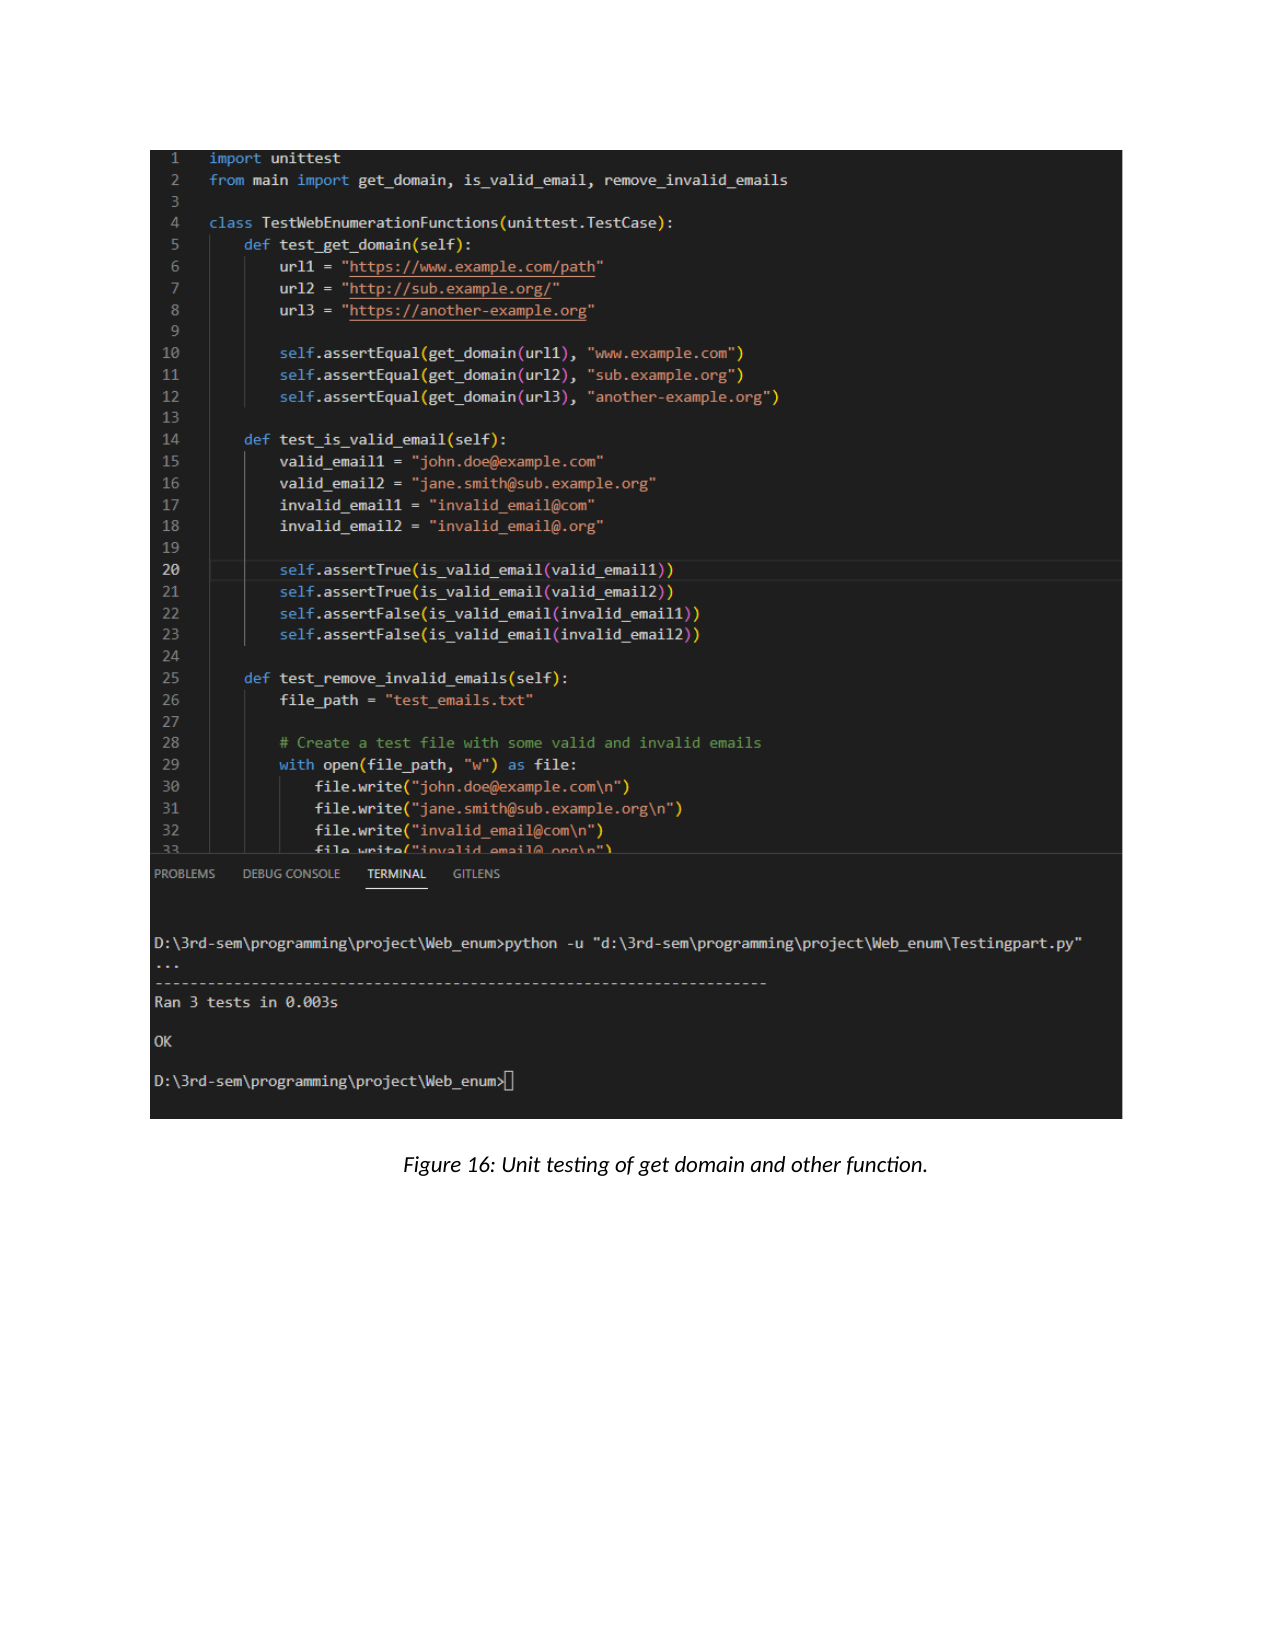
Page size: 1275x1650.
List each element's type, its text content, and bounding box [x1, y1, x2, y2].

text Figure 16: Unit testing of get domain and other function. [150, 1150, 1181, 1178]
picture [150, 150, 1123, 1119]
